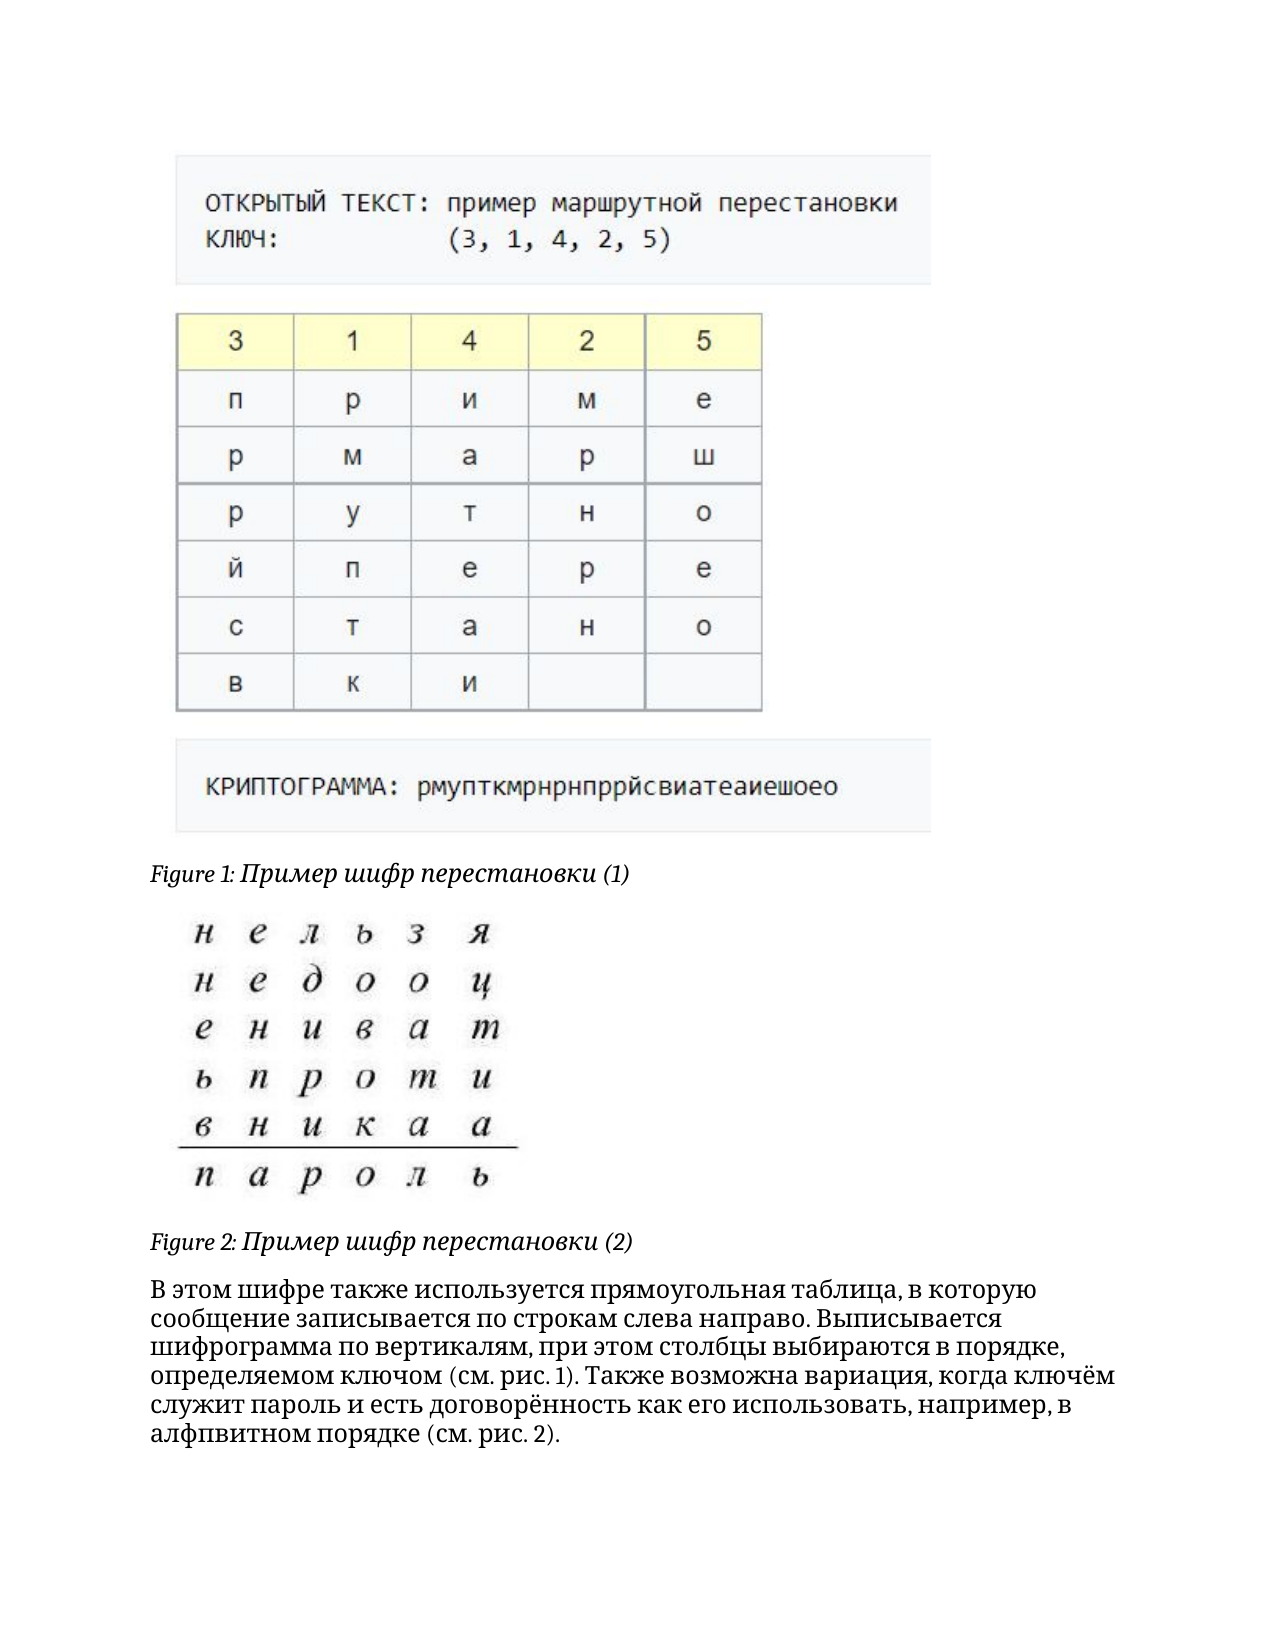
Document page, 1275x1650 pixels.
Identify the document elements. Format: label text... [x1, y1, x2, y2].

text Figure 2: Пример шифр перестановки (2) [150, 1228, 1125, 1257]
picture [168, 901, 529, 1208]
text Figure 1: Пример шифр перестановки (1) [150, 860, 1125, 889]
picture [168, 150, 932, 839]
text В этом шифре также используется прямоугольная таблица, в которую сообщение записывается по строкам слева направо. Выписывается шифрограмма по вертикалям, при этом столбцы выбираются в порядке, определяемом ключом (см. рис. 1). Также возможна вариация, когда ключём служит пароль и есть договорённость как его использовать, например, в алфпвитном порядке (см. рис. 2). [150, 1276, 1125, 1448]
